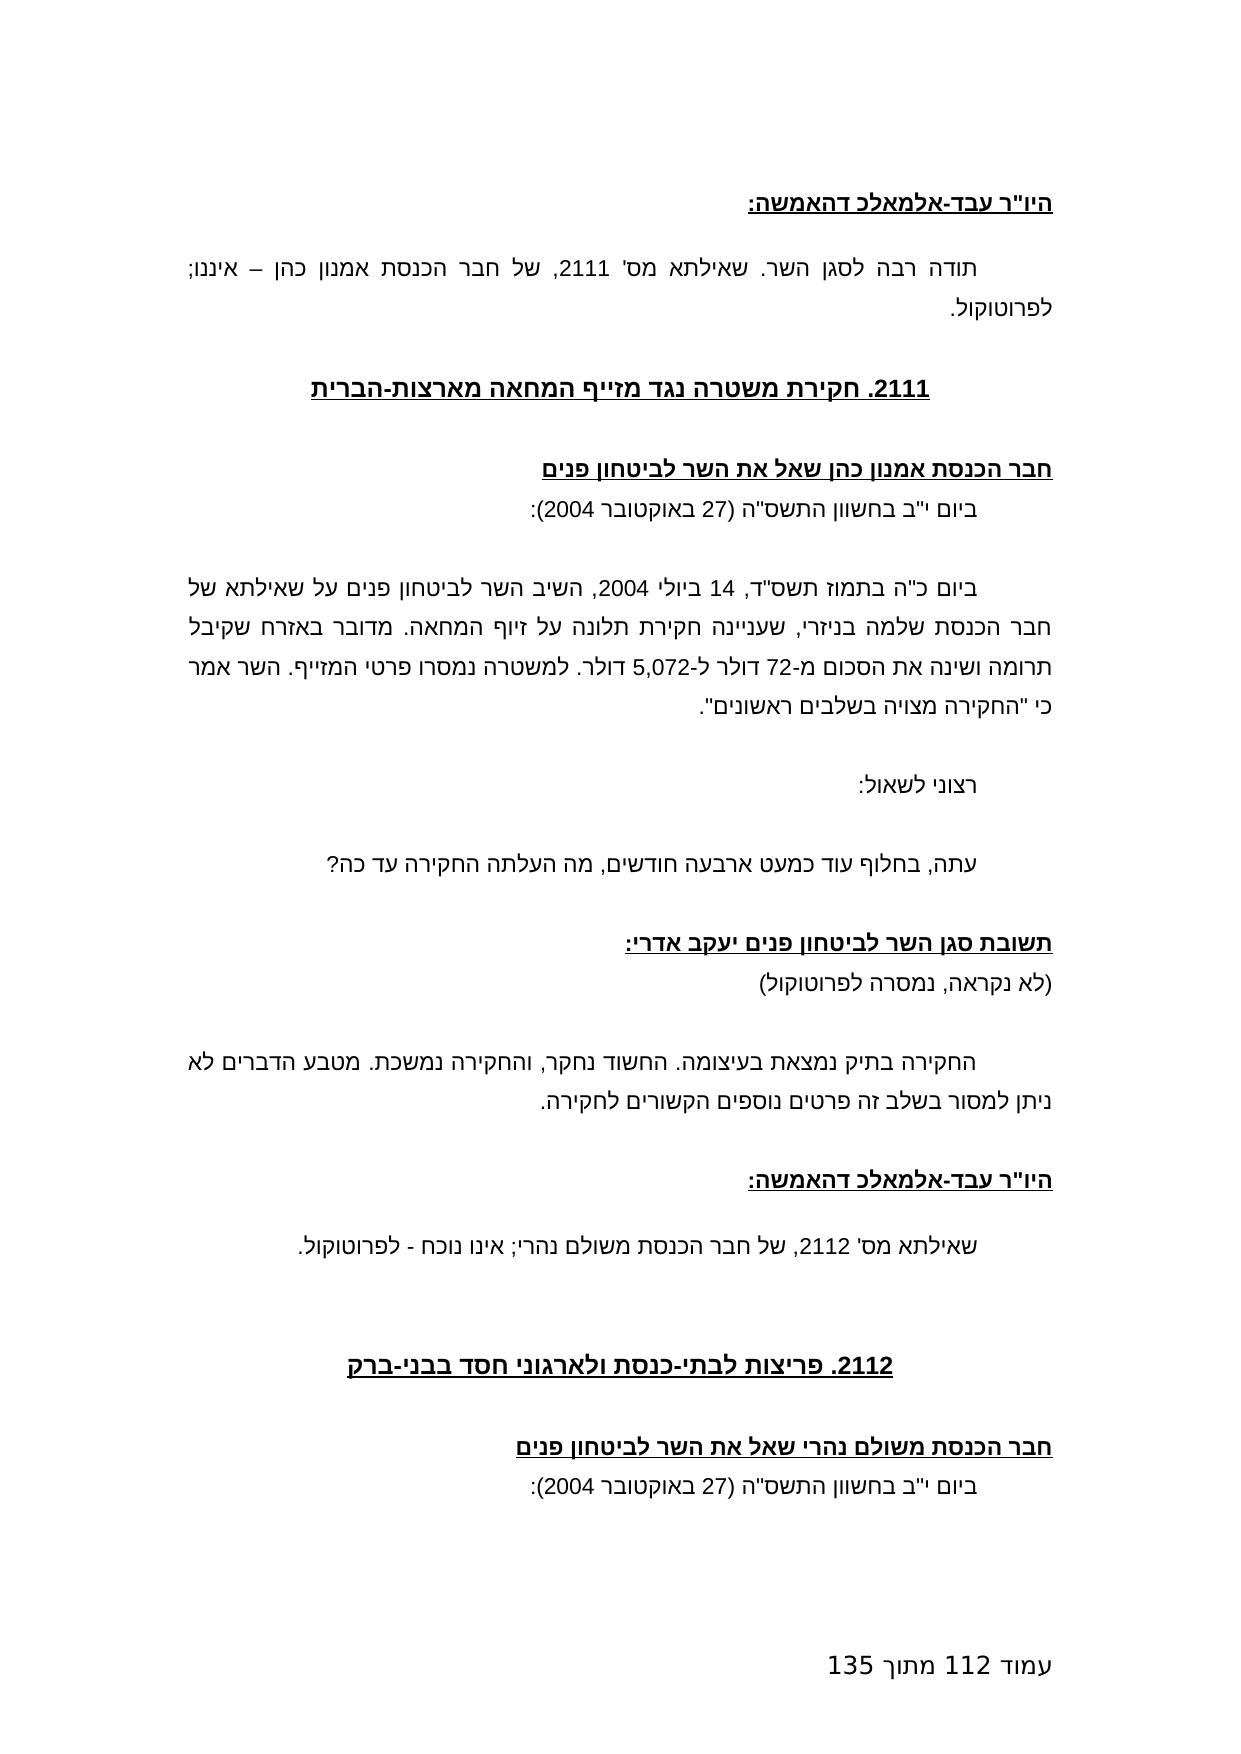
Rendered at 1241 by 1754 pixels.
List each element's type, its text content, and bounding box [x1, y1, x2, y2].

text 2111. חקירת משטרה נגד מזייף המחאה מארצות-הברית [187, 374, 1053, 402]
text (לא נקראה, נמסרה לפרוטוקול) [187, 969, 1053, 996]
text שאילתא מס' 2112, של חבר הכנסת משולם נהרי; אינו נוכח - לפרוטוקול. [187, 1233, 1053, 1259]
text היו"ר עבד-אלמאלכ דהאמשה: [187, 1167, 1053, 1193]
text החקירה בתיק נמצאת בעיצומה. החשוד נחקר, והחקירה נמשכת. מטבע הדברים לא ניתן למסור בשלב זה פרטים נוספים הקשורים לחקירה. [187, 1048, 1053, 1114]
text עתה, בחלוף עוד כמעט ארבעה חודשים, מה העלתה החקירה עד כה? [187, 851, 1053, 877]
text היו"ר עבד-אלמאלכ דהאמשה: [187, 189, 1053, 216]
text ביום י"ב בחשוון התשס"ה (27 באוקטובר 2004): [187, 1473, 1053, 1500]
text תשובת סגן השר לביטחון פנים יעקב אדרי: [187, 930, 1053, 956]
text רצוני לשאול: [187, 772, 1053, 798]
text 2112. פריצות לבתי-כנסת ולארגוני חסד בבני-ברק [187, 1351, 1053, 1380]
text ביום י"ב בחשוון התשס"ה (27 באוקטובר 2004): [187, 496, 1053, 522]
text ביום כ"ה בתמוז תשס"ד, 14 ביולי 2004, השיב השר לביטחון פנים על שאילתא של חבר הכנסת שלמה בניזרי, שעניינה חקירת תלונה על זיוף המחאה. מדובר באזרח שקיבל תרומה ושינה את הסכום מ-72 דולר ל-5,072 דולר. למשטרה נמסרו פרטי המזייף. השר אמר כי "החקירה מצויה בשלבים ראשונים". [187, 575, 1053, 719]
text חבר הכנסת משולם נהרי שאל את השר לביטחון פנים [187, 1434, 1053, 1460]
text תודה רבה לסגן השר. שאילתא מס' 2111, של חבר הכנסת אמנון כהן – איננו; לפרוטוקול. [187, 255, 1053, 321]
text חבר הכנסת אמנון כהן שאל את השר לביטחון פנים [187, 456, 1053, 483]
